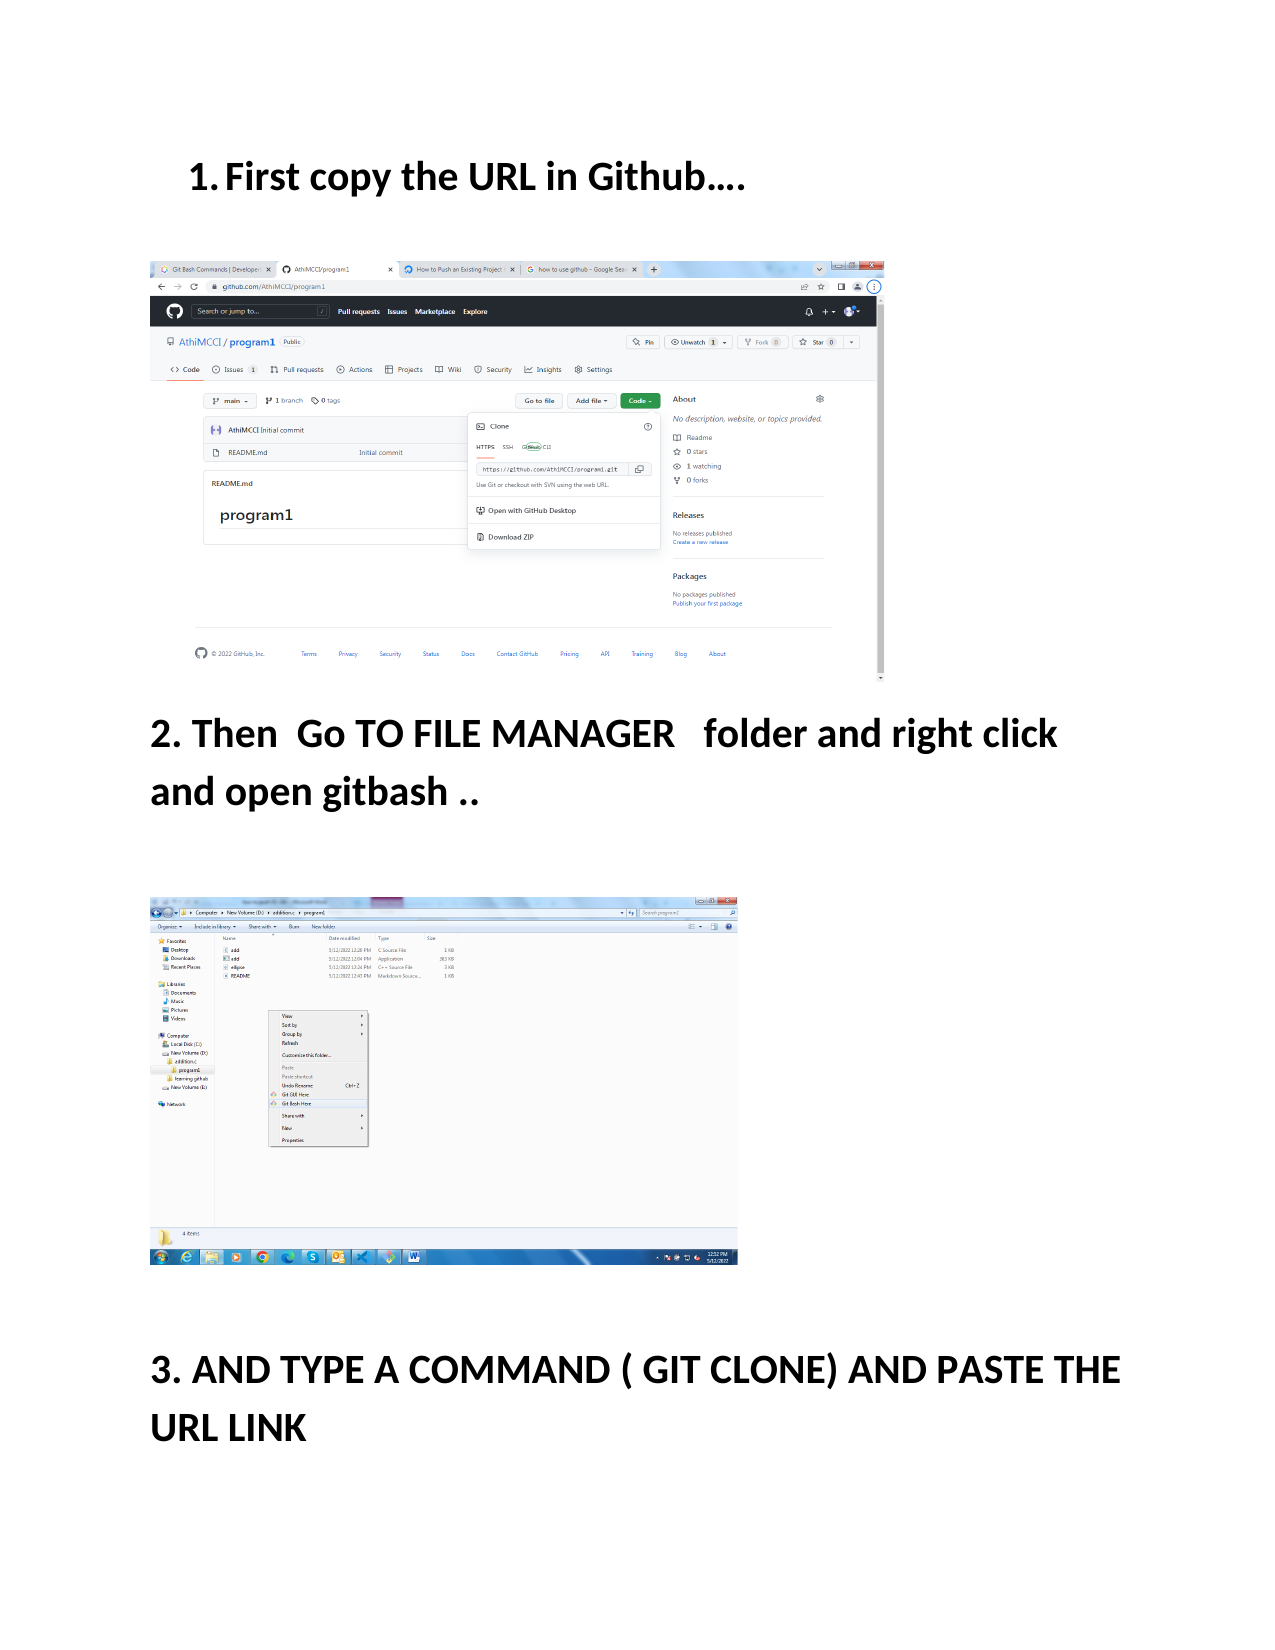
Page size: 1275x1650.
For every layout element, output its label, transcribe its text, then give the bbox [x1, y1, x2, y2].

picture [150, 897, 738, 1265]
list First copy the URL in Github…. [187, 150, 1125, 201]
picture [150, 261, 885, 682]
text 3. AND TYPE A COMMAND ( GIT CLONE) AND PASTE THE URL LINK [150, 1343, 1125, 1452]
text 2. Then Go TO FILE MANAGER folder and right click and open gitbash .. [150, 707, 1125, 816]
